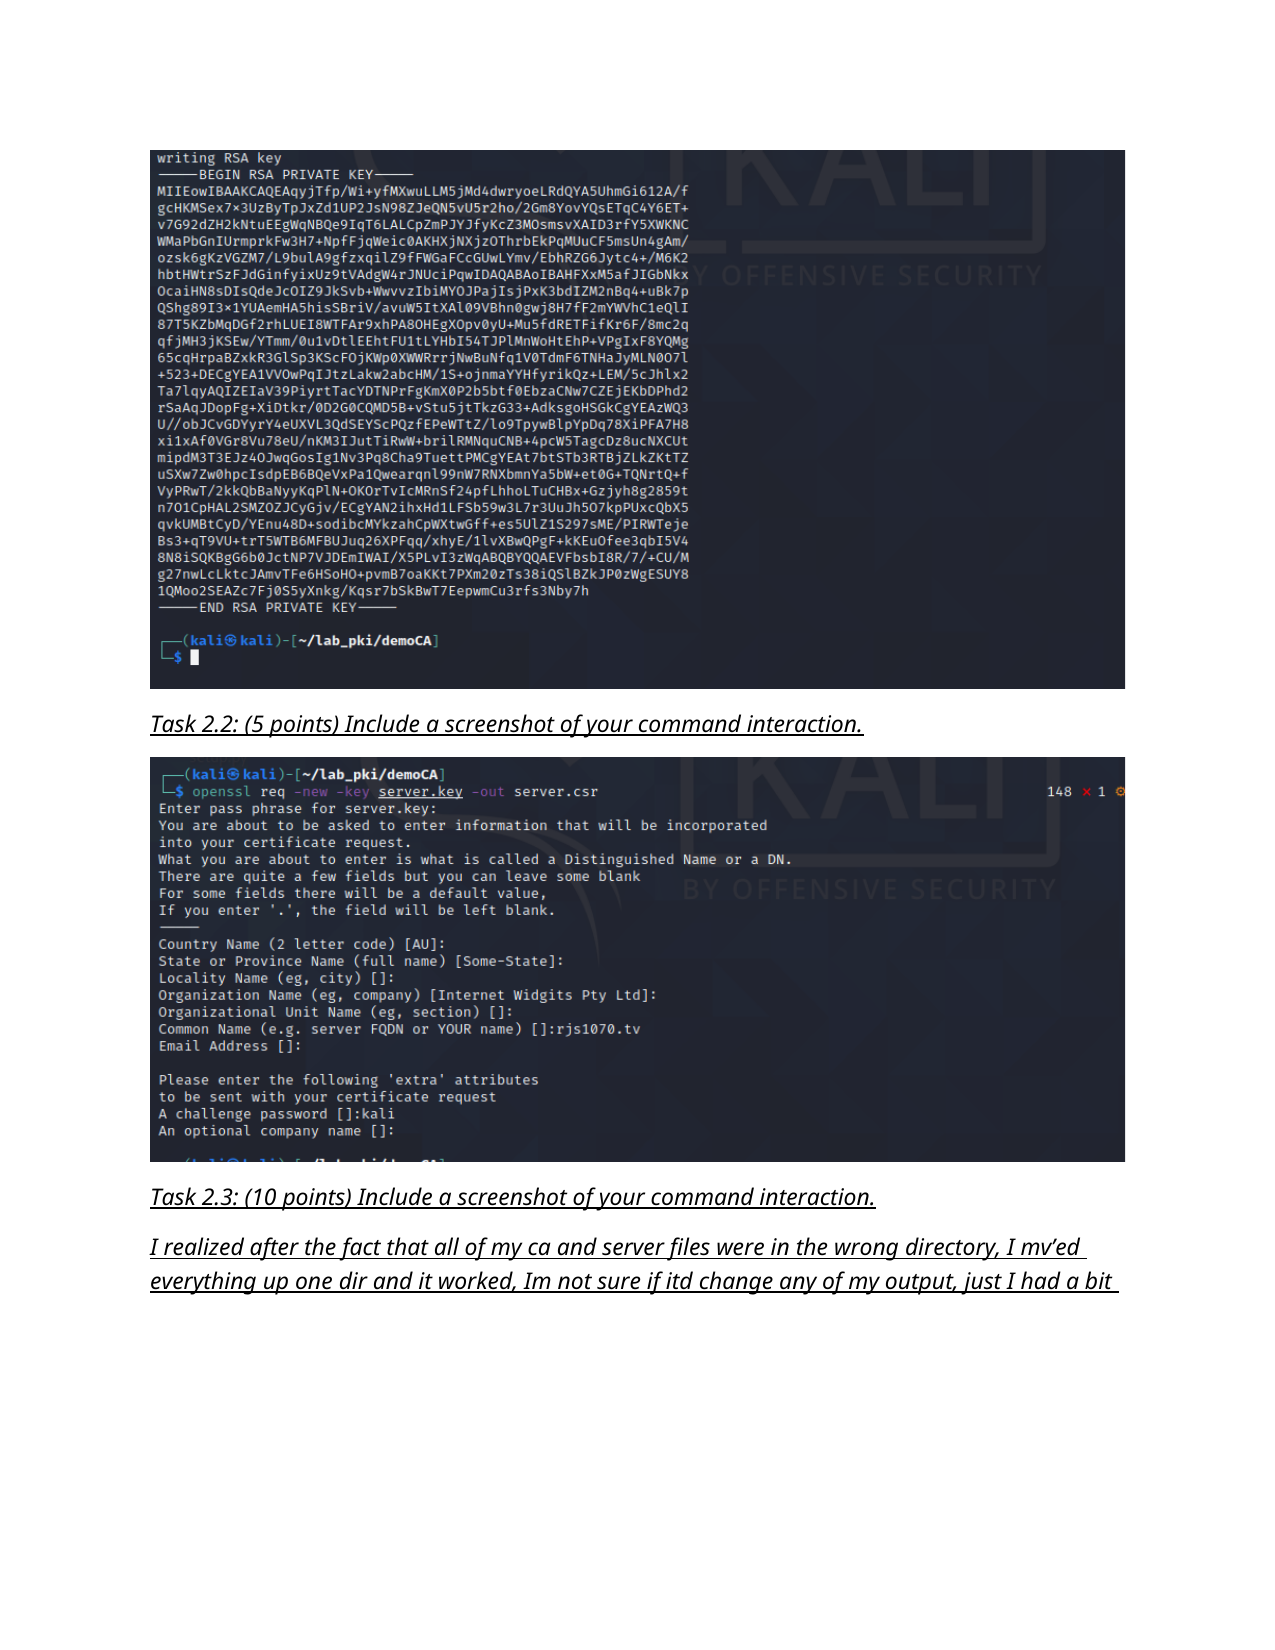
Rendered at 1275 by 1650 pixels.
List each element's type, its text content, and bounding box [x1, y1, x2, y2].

picture [150, 757, 1125, 1162]
picture [150, 150, 1125, 689]
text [150, 1231, 1125, 1296]
text Task 2.2: (5 points) Include a screenshot of your command interaction. [150, 707, 1125, 739]
text Task 2.3: (10 points) Include a screenshot of your command interaction. [150, 1181, 1125, 1212]
